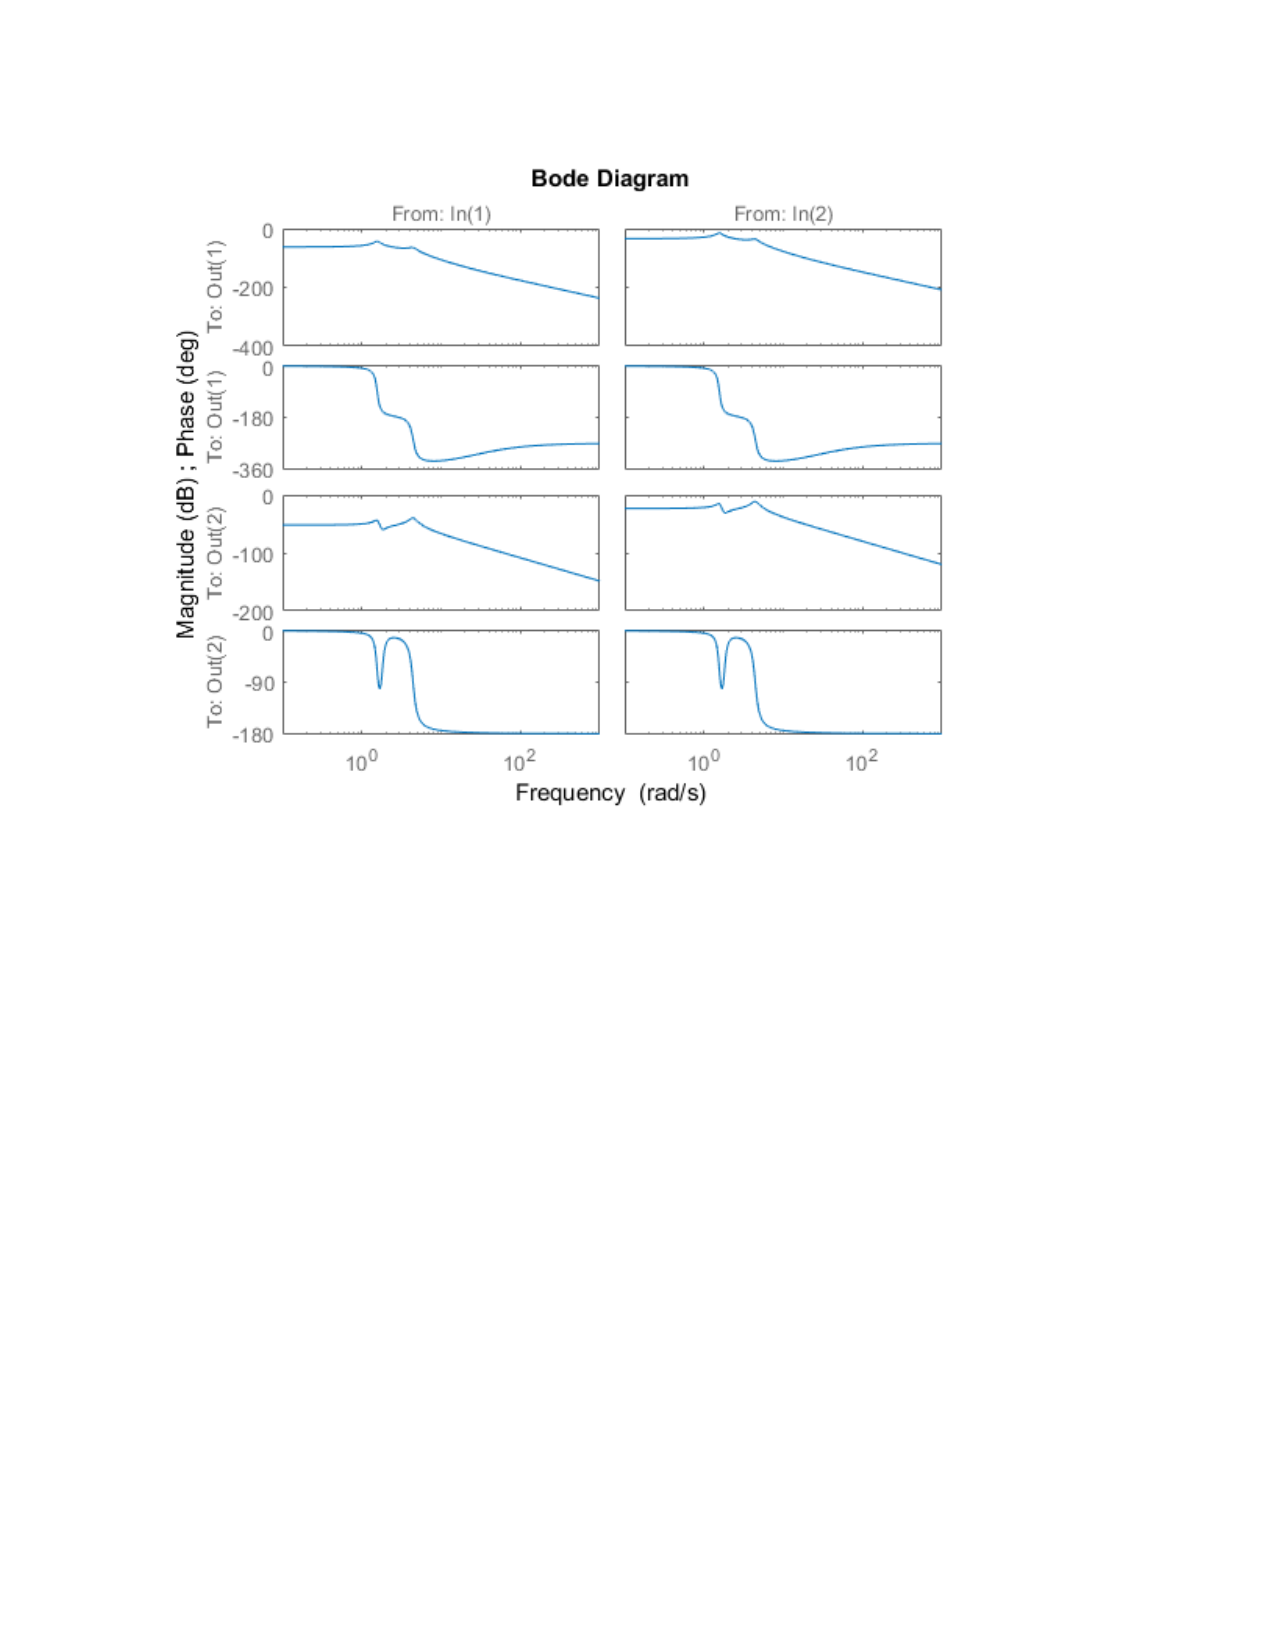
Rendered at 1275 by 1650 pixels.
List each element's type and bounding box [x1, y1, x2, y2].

picture [150, 150, 1025, 807]
